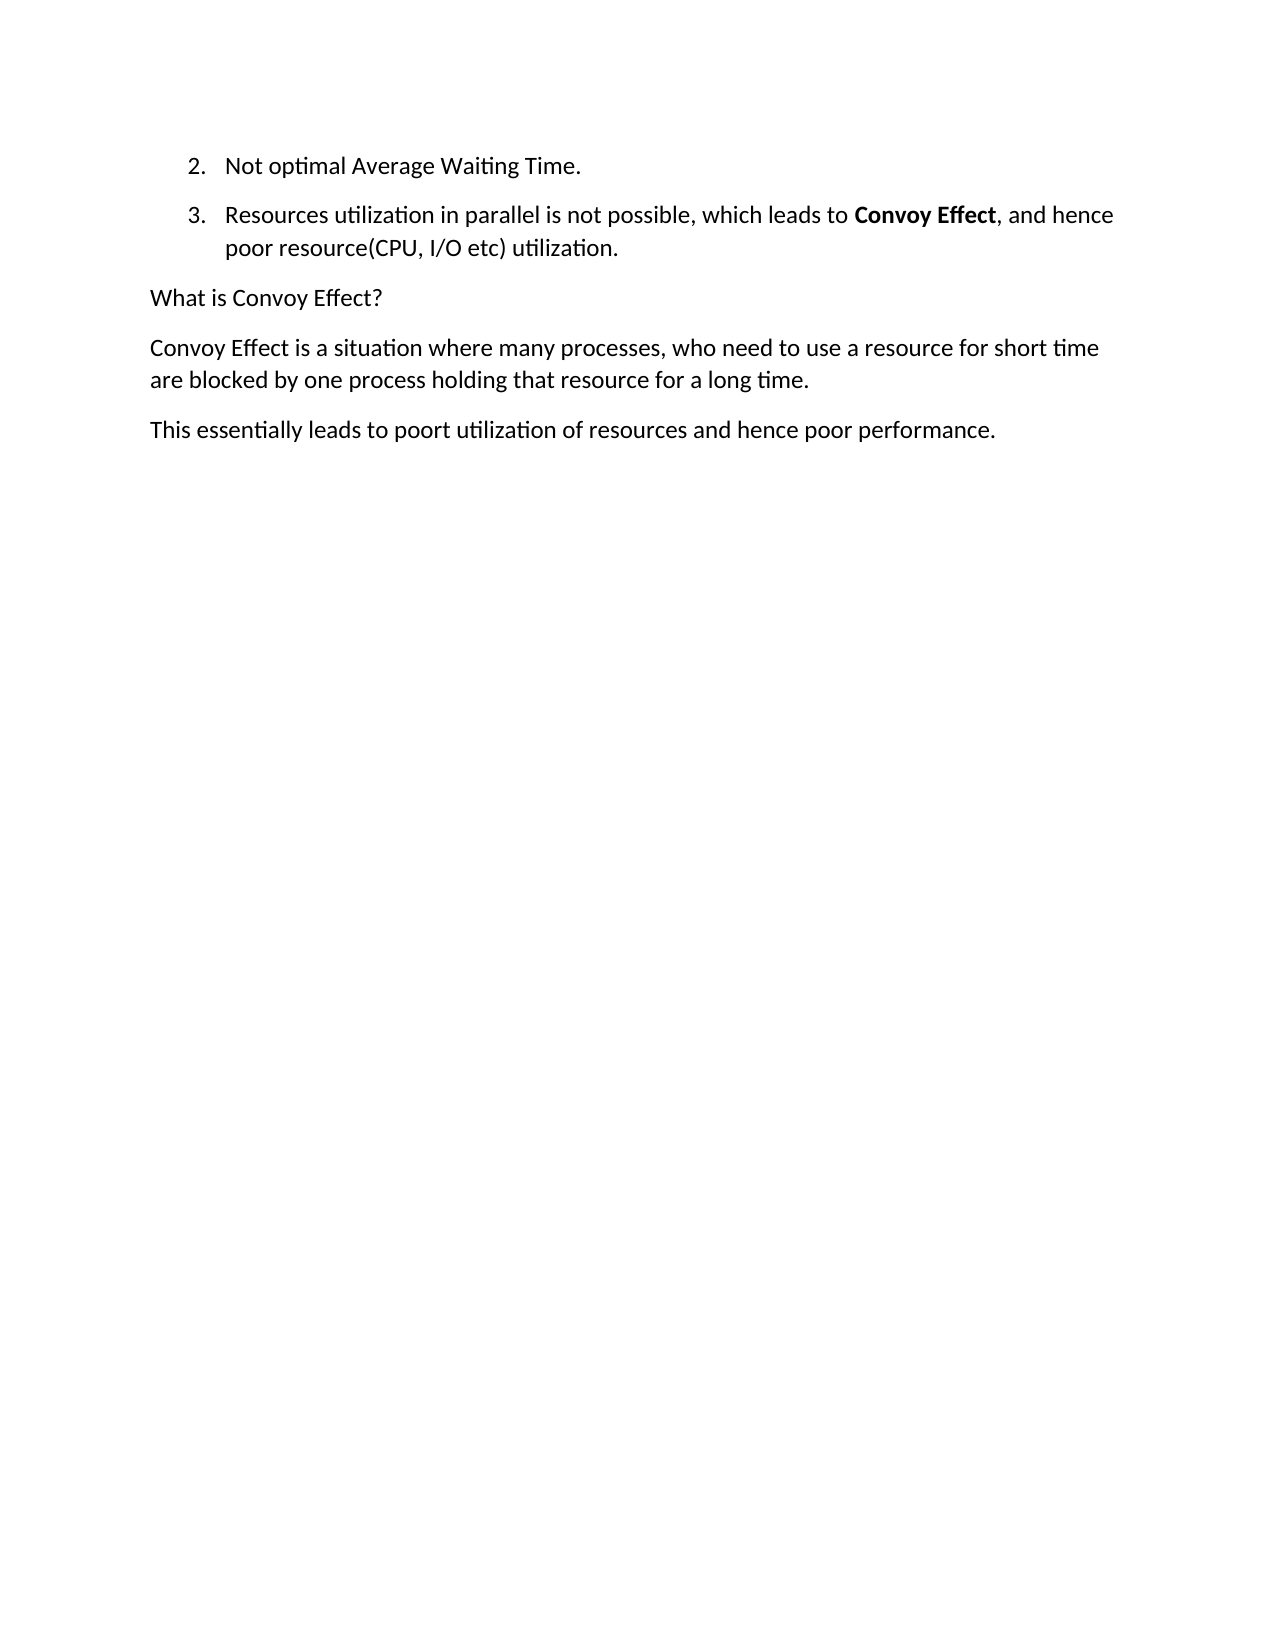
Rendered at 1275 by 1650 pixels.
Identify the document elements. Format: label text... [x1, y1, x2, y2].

text This essentially leads to poort utilization of resources and hence poor performance. [150, 414, 1125, 445]
text What is Convoy Effect? [150, 282, 1125, 313]
list Resources utilization in parallel is not possible, which leads to Convoy Effect, and hence poor resource(CPU, I/O etc) utilization. [187, 199, 1125, 263]
list Not optimal Average Waiting Time. [187, 150, 1125, 181]
text Convoy Effect is a situation where many processes, who need to use a resource for short time are blocked by one process holding that resource for a long time. [150, 332, 1125, 395]
